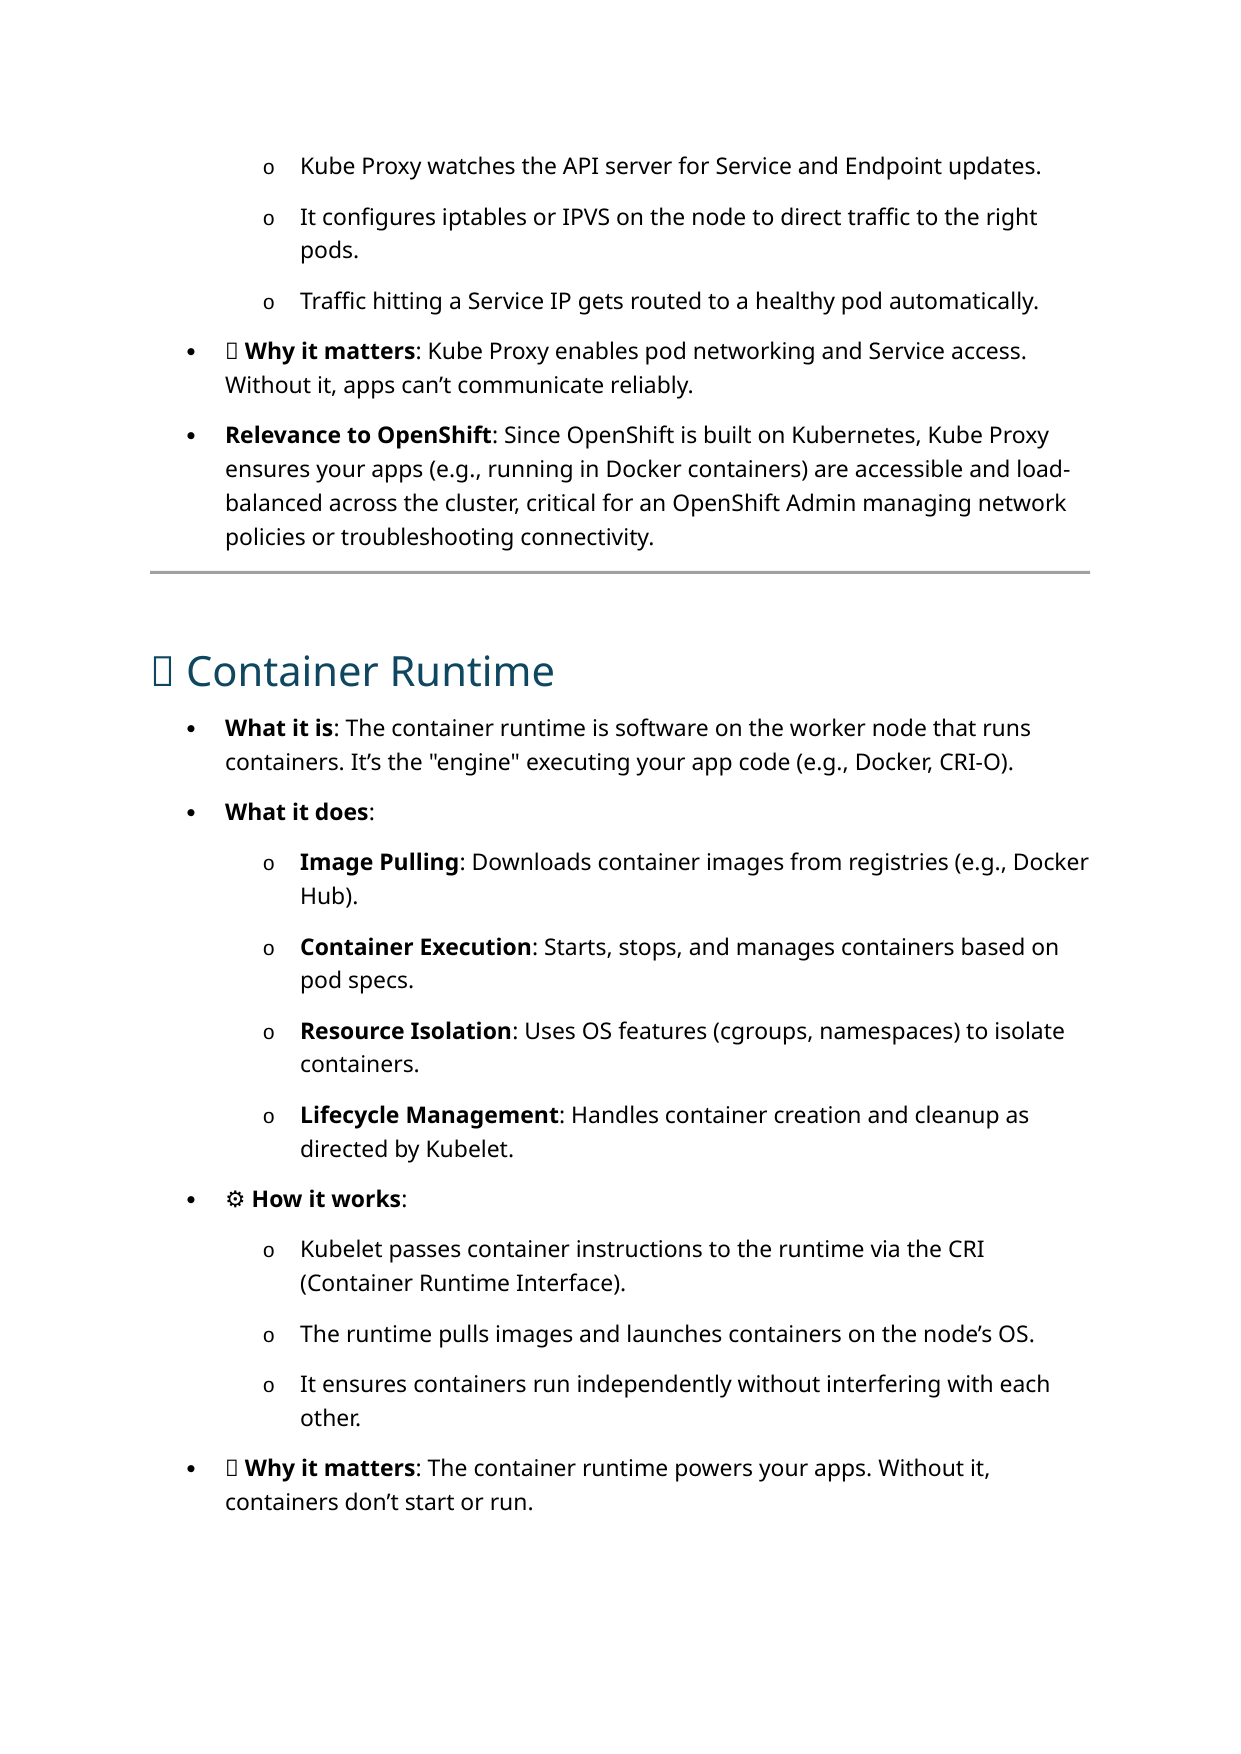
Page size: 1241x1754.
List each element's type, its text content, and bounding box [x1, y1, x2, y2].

list Relevance to OpenShift: Since OpenShift is built on Kubernetes, Kube Proxy ensures your apps (e.g., running in Docker containers) are accessible and load-balanced across the cluster, critical for an OpenShift Admin managing network policies or troubleshooting connectivity. [187, 419, 1090, 552]
list The runtime pulls images and launches containers on the node’s OS. [262, 1317, 1090, 1349]
list Resource Isolation: Uses OS features (cgroups, namespaces) to isolate containers. [262, 1014, 1090, 1079]
subtitle 🧱 Container Runtime [150, 642, 1090, 699]
list 🎯 Why it matters: The container runtime powers your apps. Without it, containers don’t start or run. [187, 1452, 1090, 1517]
list Traffic hitting a Service IP gets routed to a healthy pod automatically. [262, 284, 1090, 316]
list Image Pulling: Downloads container images from registries (e.g., Docker Hub). [262, 846, 1090, 911]
list Container Execution: Starts, stops, and manages containers based on pod specs. [262, 930, 1090, 995]
list ⚙️ How it works: [187, 1183, 1090, 1214]
list Kubelet passes container instructions to the runtime via the CRI (Container Runtime Interface). [262, 1233, 1090, 1298]
list It configures iptables or IPVS on the node to direct traffic to the right pods. [262, 200, 1090, 265]
list What it does: [187, 796, 1090, 827]
list Kube Proxy watches the API server for Service and Endpoint updates. [262, 150, 1090, 181]
list It ensures containers run independently without interfering with each other. [262, 1368, 1090, 1433]
list 🎯 Why it matters: Kube Proxy enables pod networking and Service access. Without it, apps can’t communicate reliably. [187, 335, 1090, 400]
list What it is: The container runtime is software on the worker node that runs containers. It’s the "engine" executing your app code (e.g., Docker, CRI-O). [187, 712, 1090, 777]
list Lifecycle Management: Handles container creation and cleanup as directed by Kubelet. [262, 1099, 1090, 1164]
